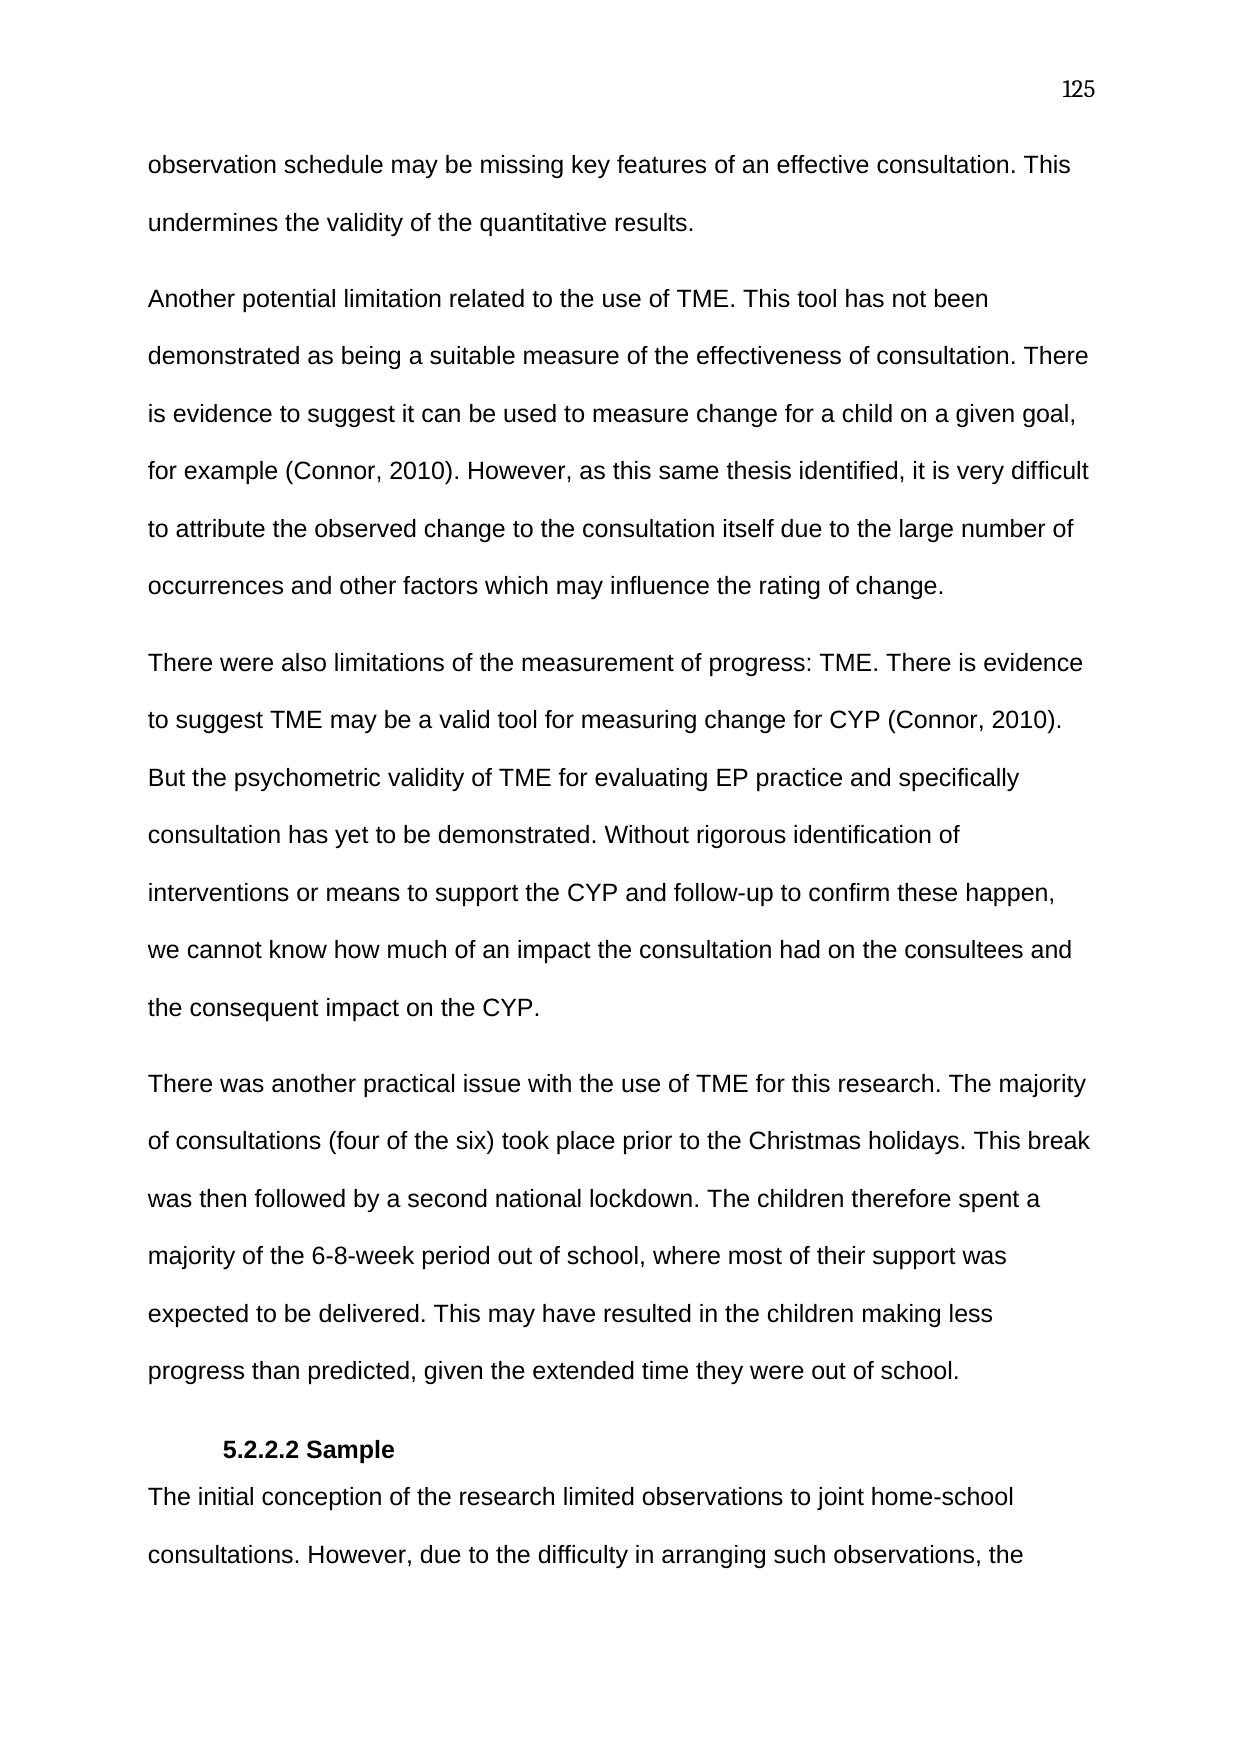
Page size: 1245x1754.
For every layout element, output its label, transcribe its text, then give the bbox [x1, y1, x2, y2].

text There was another practical issue with the use of TME for this research. The majority of consultations (four of the six) took place prior to the Christmas holidays. This break was then followed by a second national lockdown. The children therefore spent a majority of the 6-8-week period out of school, where most of their support was expected to be delivered. This may have resulted in the children making less progress than predicted, given the extended time they were out of school. [148, 1069, 1095, 1385]
text There were also limitations of the measurement of progress: TME. There is evidence to suggest TME may be a valid tool for measuring change for CYP (Connor, 2010). But the psychometric validity of TME for evaluating EP practice and specifically consultation has yet to be demonstrated. Without rigorous identification of interventions or means to support the CYP and follow-up to confirm these happen, we cannot know how much of an impact the consultation had on the consultees and the consequent impact on the CYP. [148, 647, 1095, 1021]
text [148, 1482, 1095, 1568]
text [148, 150, 1095, 236]
text Another potential limitation related to the use of TME. This tool has not been demonstrated as being a suitable measure of the effectiveness of consultation. There is evidence to suggest it can be used to measure change for a child on a given goal, for example (Connor, 2010). However, as this same thesis identified, it is very difficult to attribute the observed change to the consultation itself due to the large number of occurrences and other factors which may influence the rating of change. [148, 284, 1095, 600]
subtitle 5.2.2.2 Sample [148, 1434, 1095, 1463]
